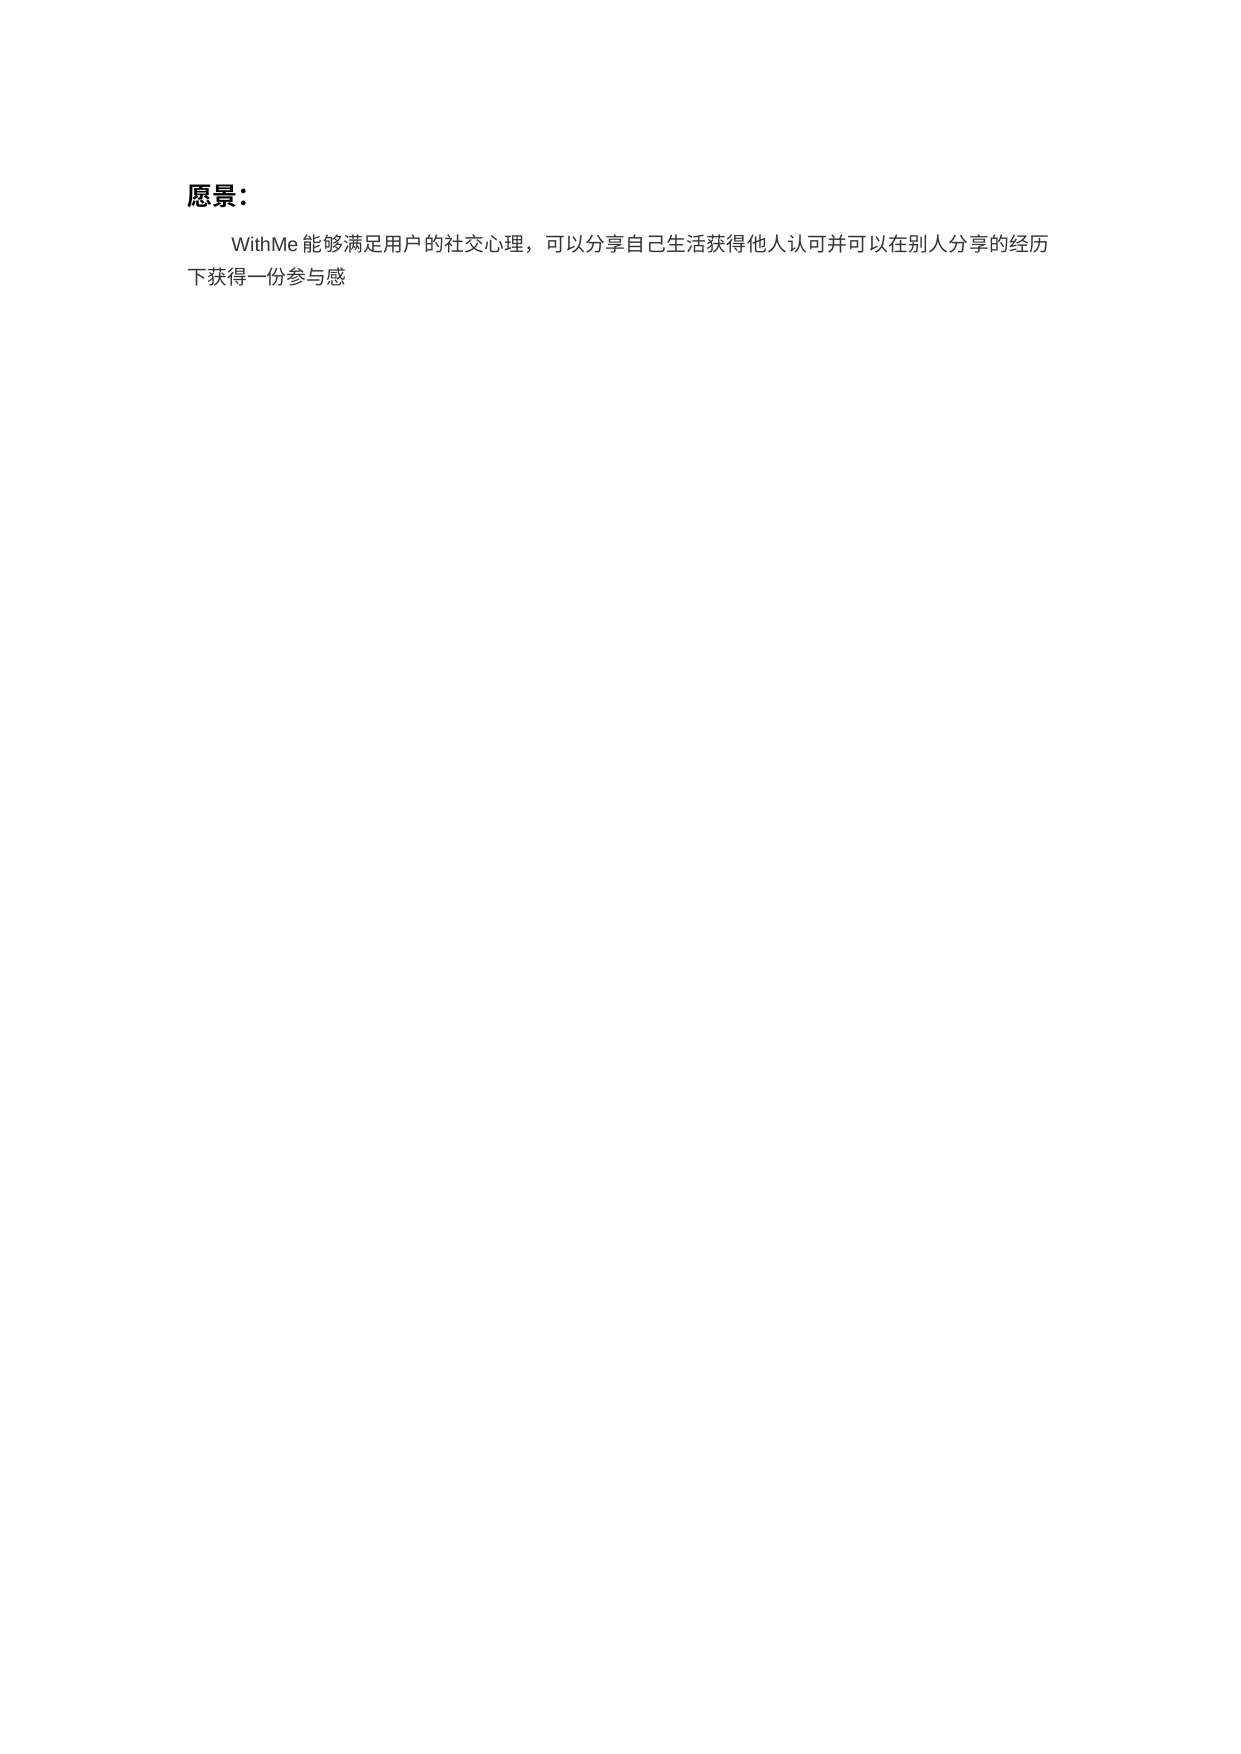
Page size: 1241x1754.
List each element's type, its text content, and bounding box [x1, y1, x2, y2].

text WithMe能够满足用户的社交心理，可以分享自己生活获得他人认可并可以在别人分享的经历下获得一份参与感 [187, 227, 1053, 292]
text 愿景： [187, 162, 1053, 227]
